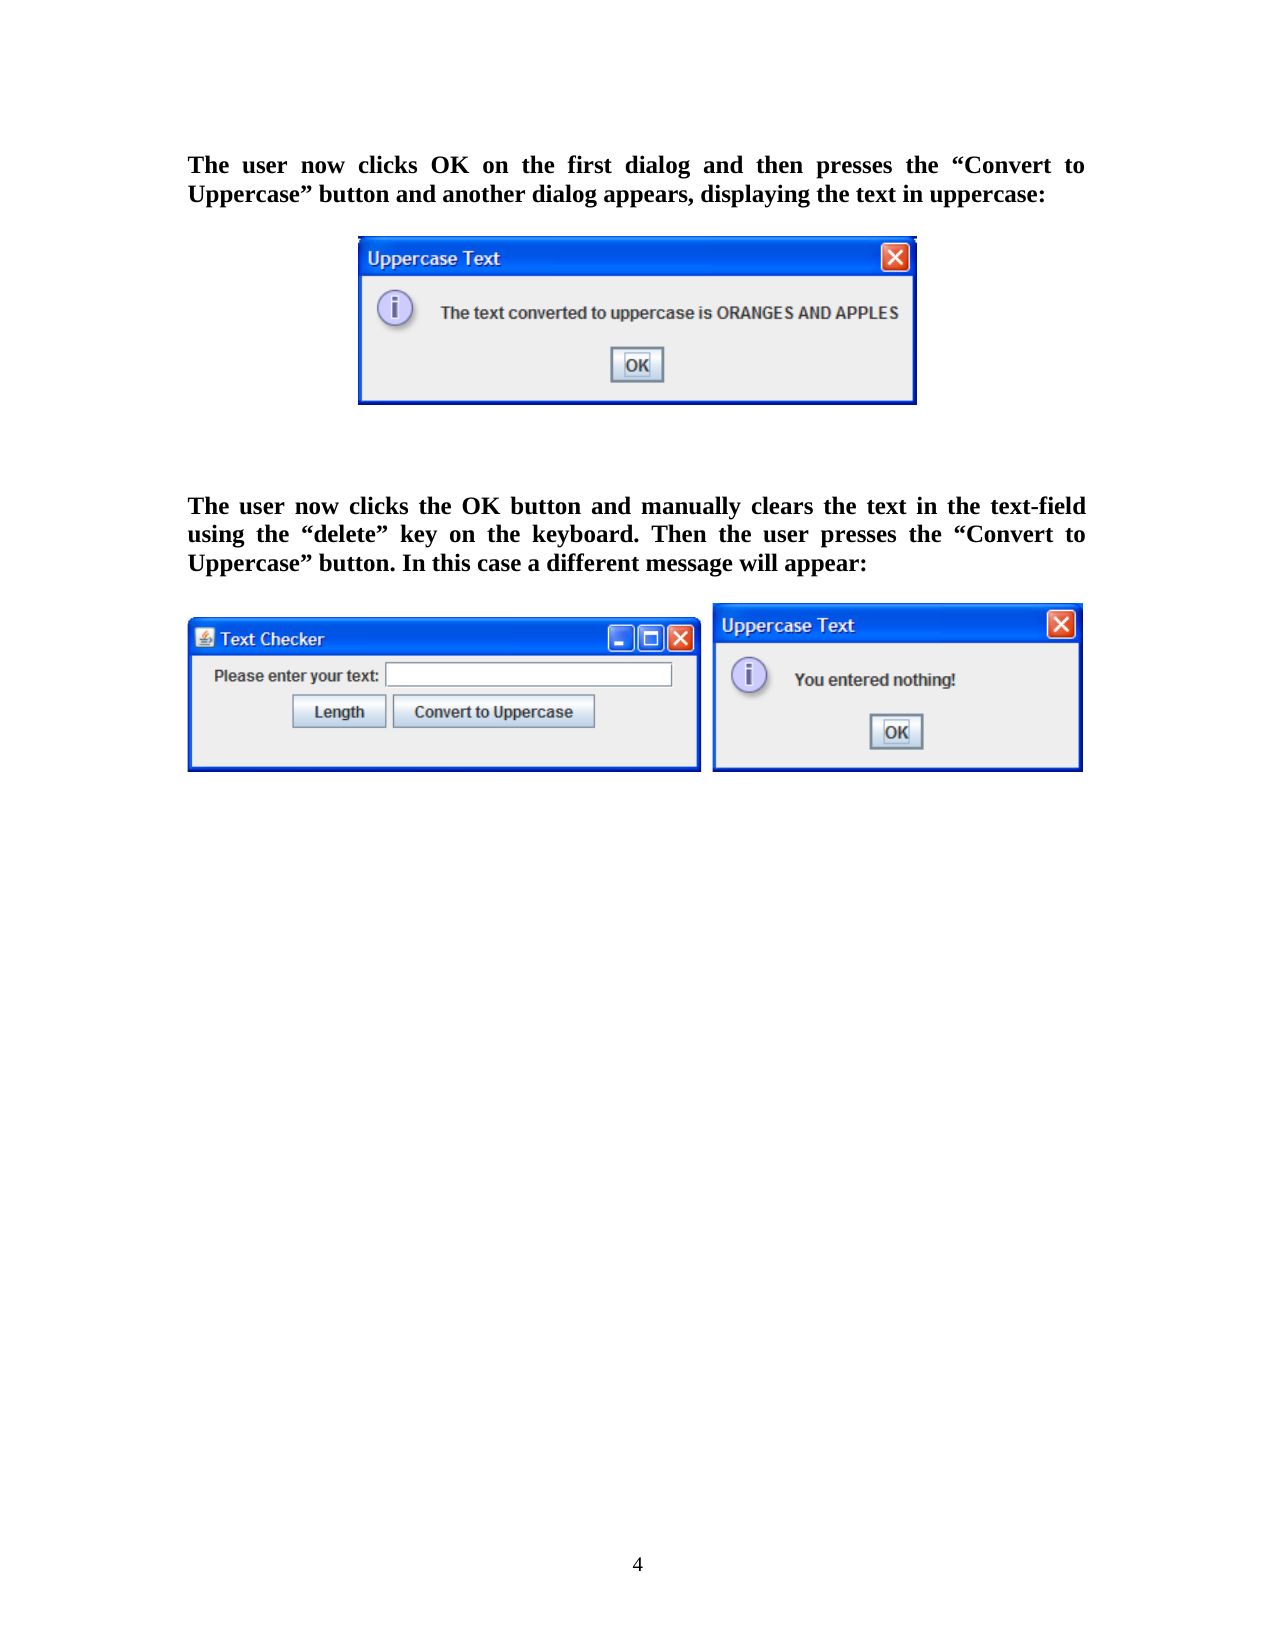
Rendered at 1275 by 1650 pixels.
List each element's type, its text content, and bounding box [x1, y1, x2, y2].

picture [187, 617, 702, 772]
picture [358, 236, 917, 405]
text The user now clicks the OK button and manually clears the text in the text-field using the “delete” key on the keyboard. Then the user presses the “Convert to Uppercase” button. In this case a different message will appear: [187, 491, 1087, 577]
picture [712, 603, 1083, 772]
text The user now clicks OK on the first dialog and then presses the “Convert to Uppercase” button and another dialog appears, displaying the text in uppercase: [187, 150, 1087, 207]
